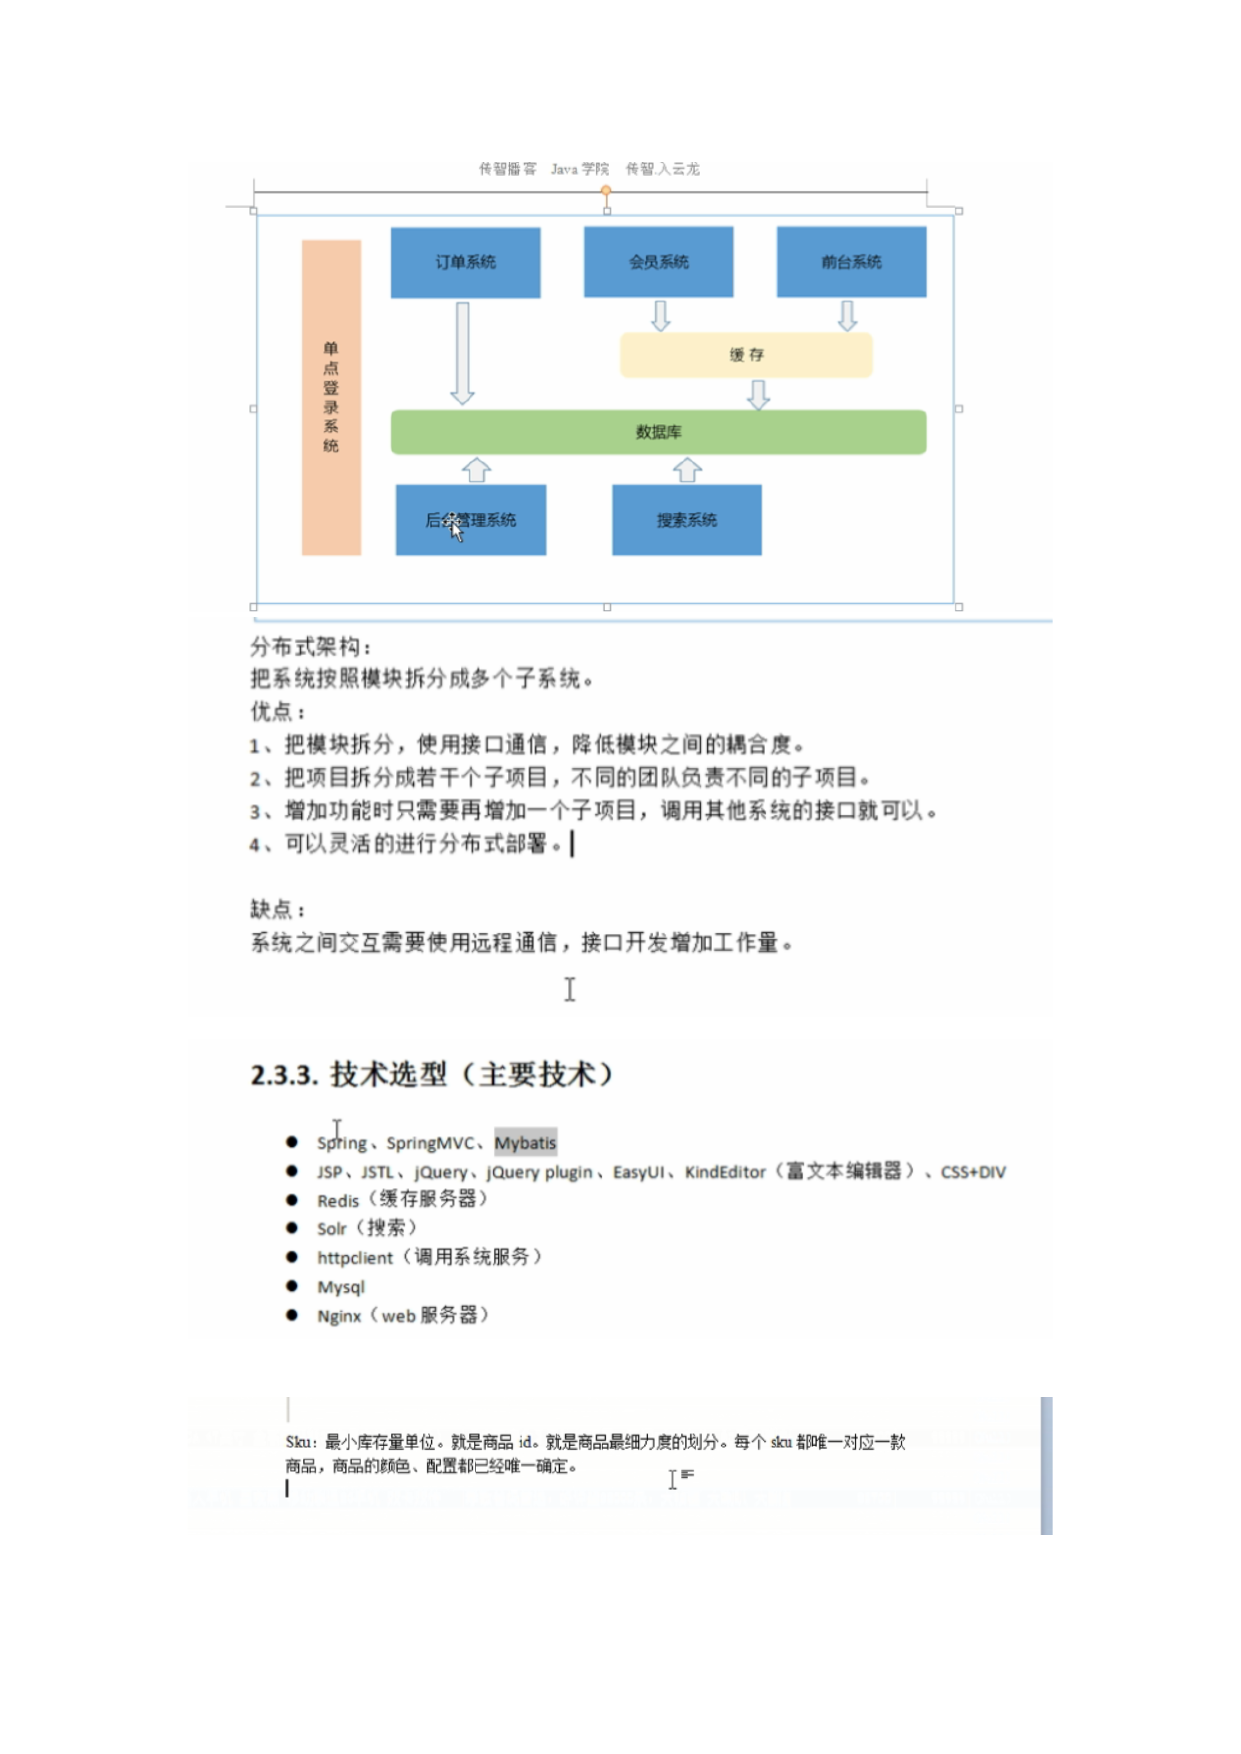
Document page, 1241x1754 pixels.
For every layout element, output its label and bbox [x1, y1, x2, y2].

picture [187, 617, 1053, 1017]
picture [187, 162, 1053, 612]
picture [187, 1397, 1053, 1535]
picture [187, 1039, 1053, 1339]
